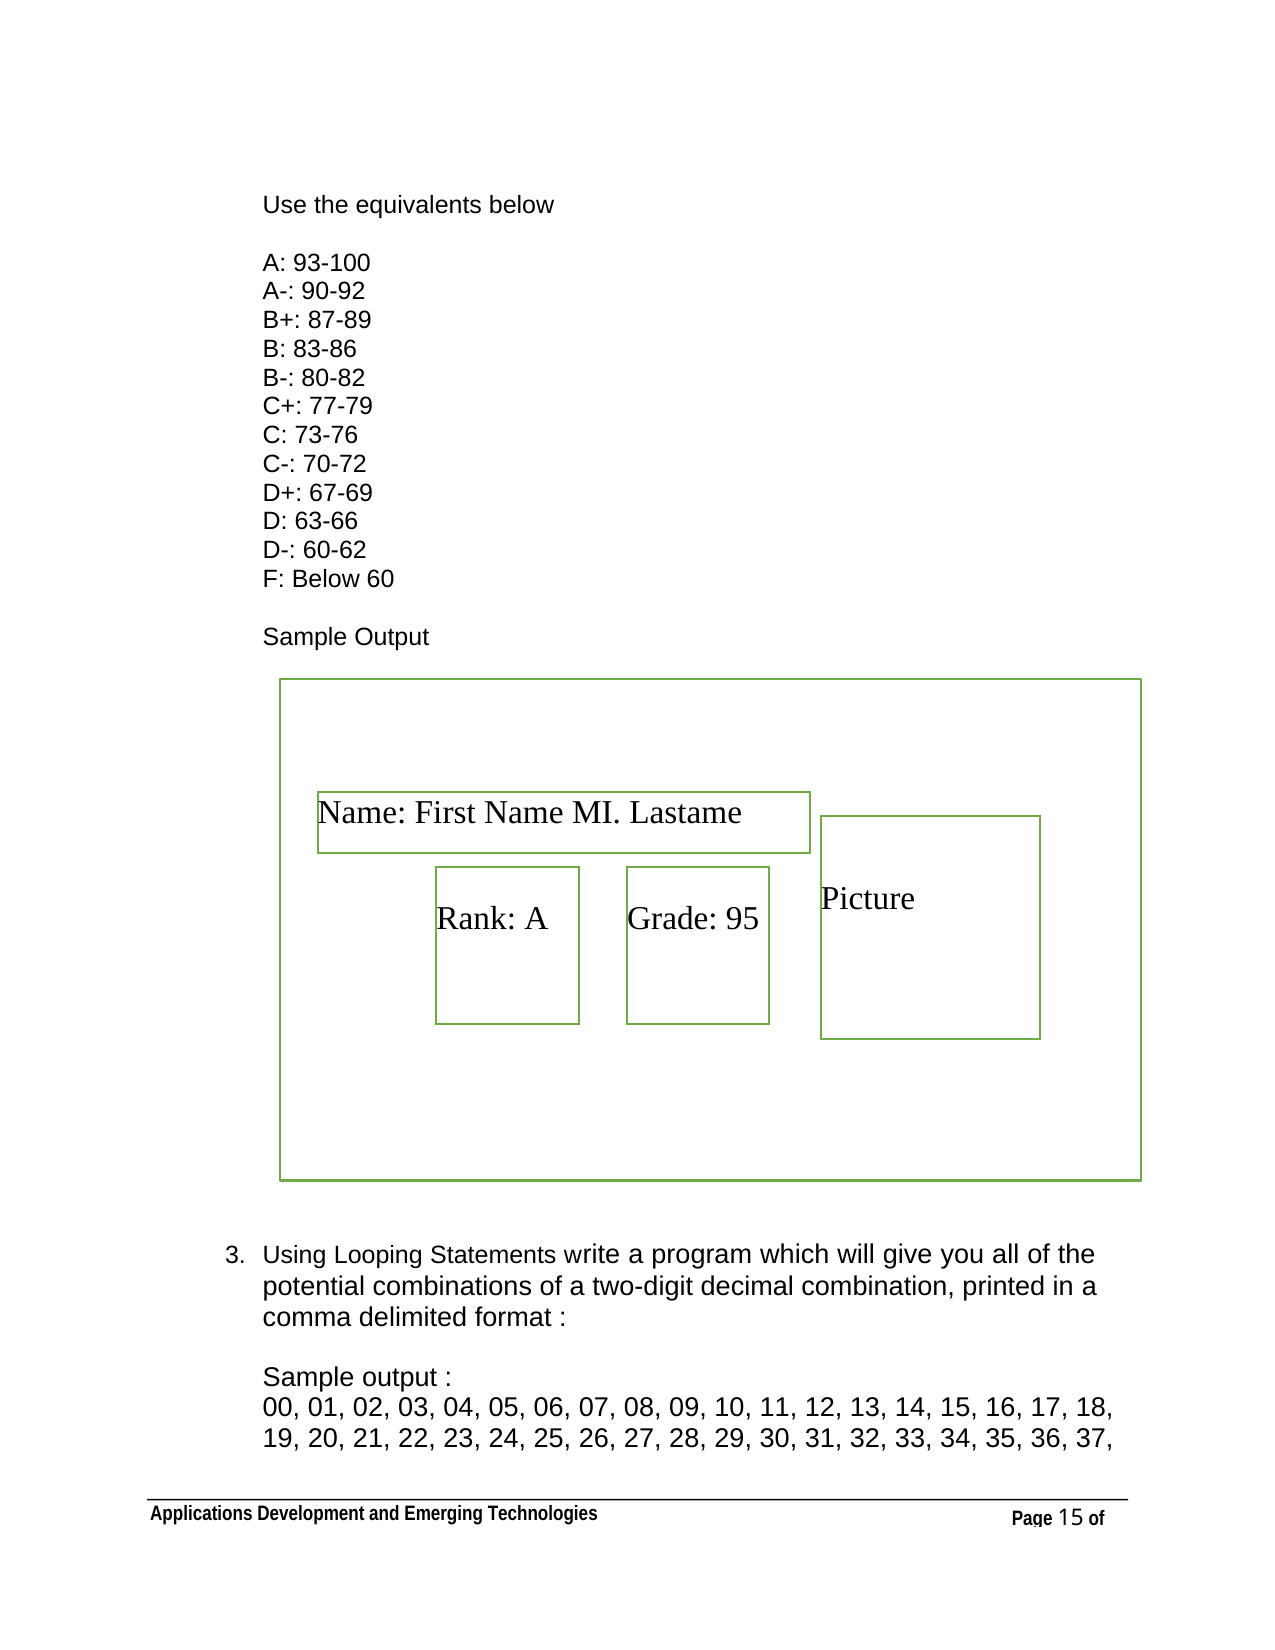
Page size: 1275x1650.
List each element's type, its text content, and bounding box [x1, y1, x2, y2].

text C-: 70-72 [262, 449, 1144, 478]
text A-: 90-92 [262, 276, 1144, 305]
text B-: 80-82 [262, 363, 1144, 391]
text 19, 20, 21, 22, 23, 24, 25, 26, 27, 28, 29, 30, 31, 32, 33, 34, 35, 36, 37, [262, 1423, 1144, 1454]
list Using Looping Statements write a program which will give you all of the potential combinations of a two-digit decimal combination, printed in a comma delimited format : [225, 1238, 1097, 1332]
text B: 83-86 [262, 334, 1144, 363]
text A: 93-100 [262, 248, 1144, 276]
text Sample output : [262, 1361, 1144, 1392]
text C+: 77-79 [262, 391, 1144, 420]
text D+: 67-69 [262, 478, 1144, 506]
text C: 73-76 [262, 420, 1144, 449]
text B+: 87-89 [262, 305, 1144, 334]
text Use the equivalents below [262, 190, 1144, 219]
text D-: 60-62 [262, 535, 1144, 564]
text D: 63-66 [262, 506, 1144, 535]
text 00, 01, 02, 03, 04, 05, 06, 07, 08, 09, 10, 11, 12, 13, 14, 15, 16, 17, 18, [262, 1392, 1144, 1423]
text F: Below 60 Sample Output [262, 564, 431, 650]
